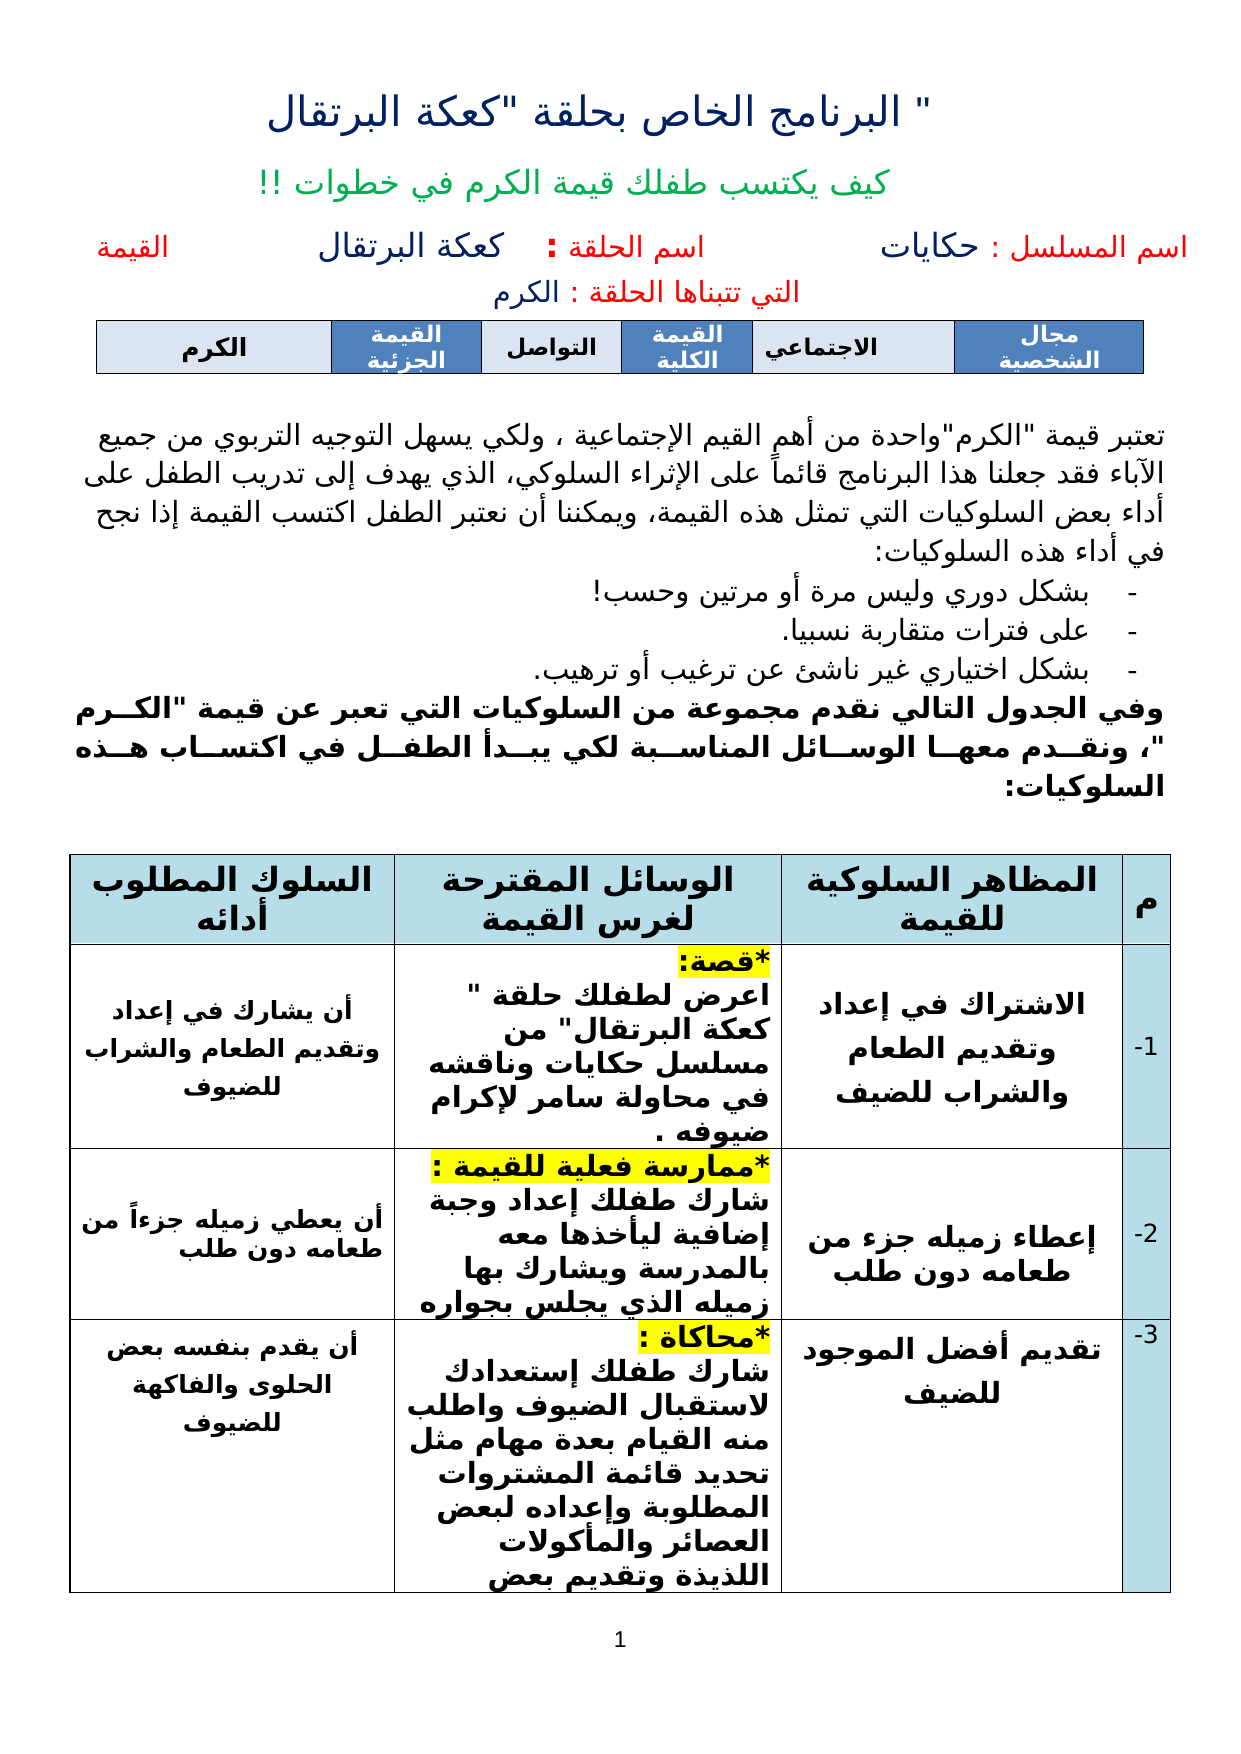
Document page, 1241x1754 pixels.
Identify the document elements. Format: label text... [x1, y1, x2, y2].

text تعتبر قيمة "الكرم"واحدة من أهم القيم الإجتماعية ، ولكي يسهل التوجيه التربوي من جميع الآباء فقد جعلنا هذا البرنامج قائماً على الإثراء السلوكي، الذي يهدف إلى تدريب الطفل على أداء بعض السلوكيات التي تمثل هذه القيمة، ويمكننا أن نعتبر الطفل اكتسب القيمة إذا نجح في أداء هذه السلوكيات: [75, 418, 1165, 569]
table_header السلوك المطلوب أدائه [71, 855, 394, 943]
table_cell أن يشارك في إعداد وتقديم الطعام والشراب للضيوف [71, 945, 394, 1148]
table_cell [71, 1320, 394, 1592]
table_cell 2- [1123, 1149, 1170, 1319]
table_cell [395, 1320, 781, 1592]
text البرنامج الخاص بحلقة "كعكة البرتقال " [31, 87, 1165, 136]
table_header م [1123, 855, 1170, 943]
table_cell إعطاء زميله جزء من طعامه دون طلب [782, 1149, 1122, 1319]
table_header الكرم [97, 321, 331, 373]
table_header القيمة الكلية [622, 321, 752, 373]
text اسم المسلسل : حكايات اسم الحلقة : كعكة البرتقال القيمة التي تتبناها الحلقة : الكرم [75, 227, 1209, 309]
table_cell الاشتراك في إعداد وتقديم الطعام والشراب للضيف [782, 945, 1122, 1148]
table_header التواصل [482, 321, 621, 373]
text وفي الجدول التالي نقدم مجموعة من السلوكيات التي تعبر عن قيمة "الكرم "، ونقدم معها الوسائل المناسبة لكي يبدأ الطفل في اكتساب هذه السلوكيات: [75, 692, 1165, 803]
table_cell *ممارسة فعلية للقيمة : شارك طفلك إعداد وجبة إضافية ليأخذها معه بالمدرسة ويشارك بها زميله الذي يجلس بجواره [395, 1149, 781, 1319]
list بشكل اختياري غير ناشئ عن ترغيب أو ترهيب. [75, 652, 1128, 686]
list بشكل دوري وليس مرة أو مرتين وحسب! [75, 574, 1128, 608]
table_header القيمة الجزئية [332, 321, 481, 373]
table_header الاجتماعي [753, 321, 954, 373]
table_cell 1- [1123, 945, 1170, 1148]
list على فترات متقاربة نسبيا. [75, 613, 1128, 647]
table_header المظاهر السلوكية للقيمة [782, 855, 1122, 943]
text كيف يكتسب طفلك قيمة الكرم في خطوات !! [75, 164, 1209, 202]
table_cell *قصة: اعرض لطفلك حلقة " كعكة البرتقال" من مسلسل حكايات وناقشه في محاولة سامر لإكرام ضيوفه . [395, 945, 781, 1148]
table_header مجال الشخصية [955, 321, 1143, 373]
table_header الوسائل المقترحة لغرس القيمة [395, 855, 781, 943]
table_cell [782, 1320, 1122, 1592]
table_cell 3- [1123, 1320, 1170, 1592]
table_cell أن يعطي زميله جزءاً من طعامه دون طلب [71, 1149, 394, 1319]
